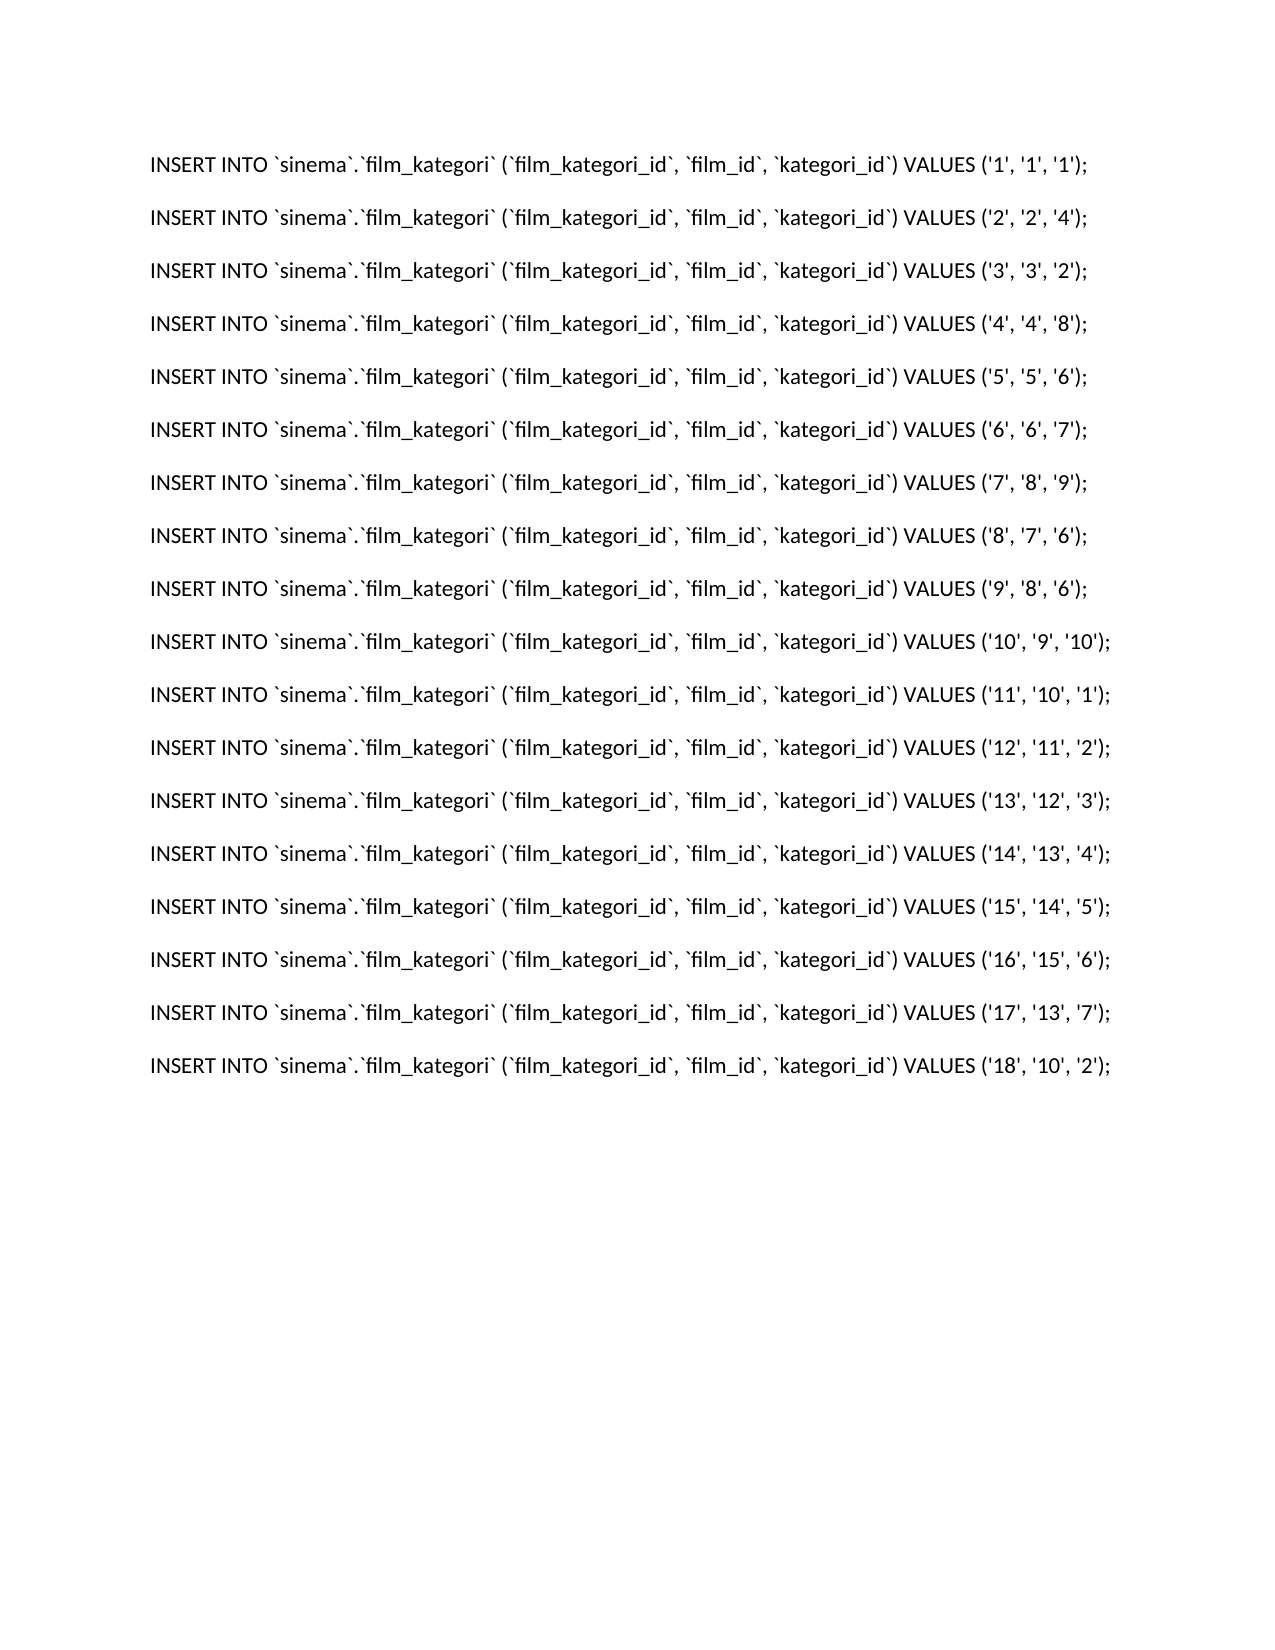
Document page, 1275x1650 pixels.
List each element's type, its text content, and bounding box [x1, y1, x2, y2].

text INSERT INTO `sinema`.`film_kategori` (`film_kategori_id`, `film_id`, `kategori_id`) VALUES ('5', '5', '6'); [150, 362, 1125, 390]
text INSERT INTO `sinema`.`film_kategori` (`film_kategori_id`, `film_id`, `kategori_id`) VALUES ('16', '15', '6'); [150, 945, 1125, 973]
text INSERT INTO `sinema`.`film_kategori` (`film_kategori_id`, `film_id`, `kategori_id`) VALUES ('4', '4', '8'); [150, 309, 1125, 337]
text INSERT INTO `sinema`.`film_kategori` (`film_kategori_id`, `film_id`, `kategori_id`) VALUES ('14', '13', '4'); [150, 839, 1125, 867]
text INSERT INTO `sinema`.`film_kategori` (`film_kategori_id`, `film_id`, `kategori_id`) VALUES ('9', '8', '6'); [150, 574, 1125, 602]
text INSERT INTO `sinema`.`film_kategori` (`film_kategori_id`, `film_id`, `kategori_id`) VALUES ('15', '14', '5'); [150, 892, 1125, 920]
text INSERT INTO `sinema`.`film_kategori` (`film_kategori_id`, `film_id`, `kategori_id`) VALUES ('12', '11', '2'); [150, 733, 1125, 761]
text INSERT INTO `sinema`.`film_kategori` (`film_kategori_id`, `film_id`, `kategori_id`) VALUES ('7', '8', '9'); [150, 468, 1125, 496]
text INSERT INTO `sinema`.`film_kategori` (`film_kategori_id`, `film_id`, `kategori_id`) VALUES ('17', '13', '7'); [150, 998, 1125, 1026]
text INSERT INTO `sinema`.`film_kategori` (`film_kategori_id`, `film_id`, `kategori_id`) VALUES ('1', '1', '1'); [150, 150, 1125, 178]
text INSERT INTO `sinema`.`film_kategori` (`film_kategori_id`, `film_id`, `kategori_id`) VALUES ('13', '12', '3'); [150, 786, 1125, 814]
text INSERT INTO `sinema`.`film_kategori` (`film_kategori_id`, `film_id`, `kategori_id`) VALUES ('11', '10', '1'); [150, 680, 1125, 708]
text INSERT INTO `sinema`.`film_kategori` (`film_kategori_id`, `film_id`, `kategori_id`) VALUES ('8', '7', '6'); [150, 521, 1125, 549]
text INSERT INTO `sinema`.`film_kategori` (`film_kategori_id`, `film_id`, `kategori_id`) VALUES ('3', '3', '2'); [150, 256, 1125, 284]
text INSERT INTO `sinema`.`film_kategori` (`film_kategori_id`, `film_id`, `kategori_id`) VALUES ('6', '6', '7'); [150, 415, 1125, 443]
text INSERT INTO `sinema`.`film_kategori` (`film_kategori_id`, `film_id`, `kategori_id`) VALUES ('10', '9', '10'); [150, 627, 1125, 655]
text INSERT INTO `sinema`.`film_kategori` (`film_kategori_id`, `film_id`, `kategori_id`) VALUES ('18', '10', '2'); [150, 1051, 1125, 1079]
text INSERT INTO `sinema`.`film_kategori` (`film_kategori_id`, `film_id`, `kategori_id`) VALUES ('2', '2', '4'); [150, 203, 1125, 231]
